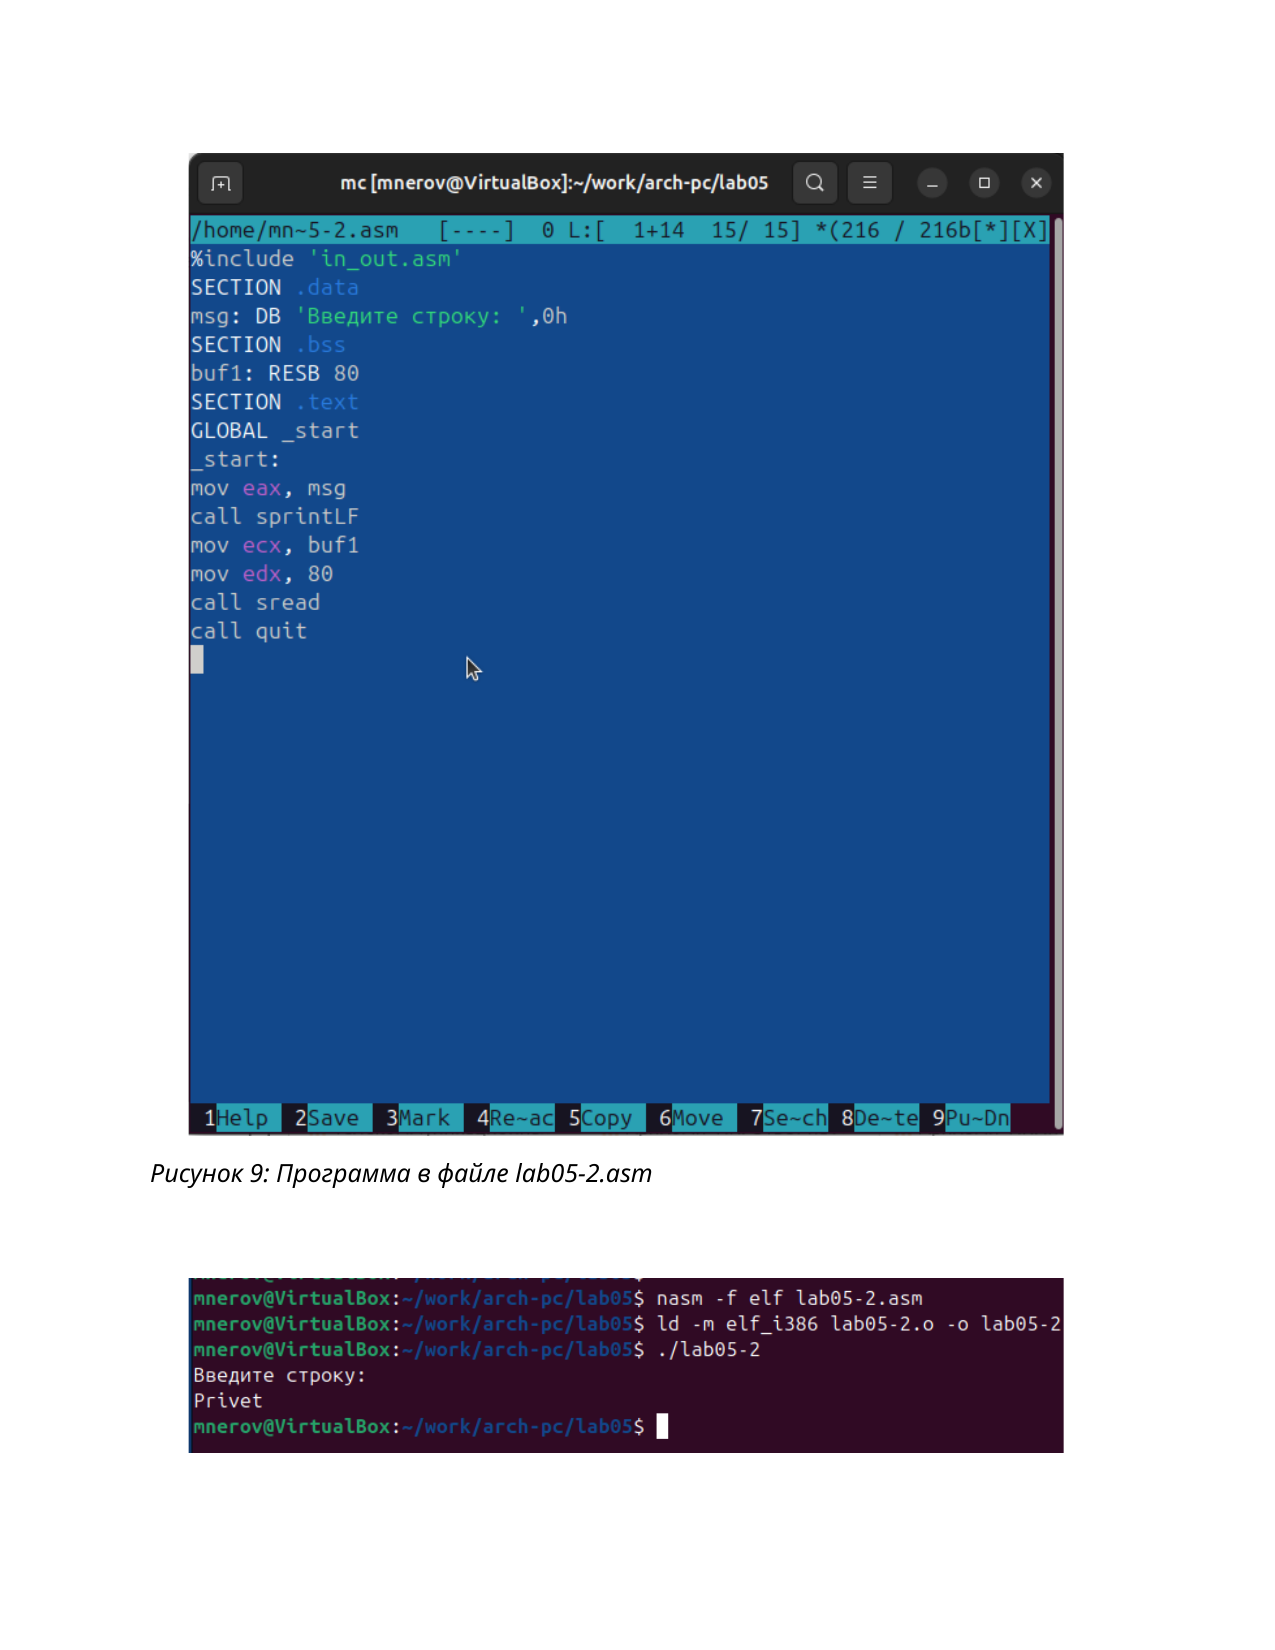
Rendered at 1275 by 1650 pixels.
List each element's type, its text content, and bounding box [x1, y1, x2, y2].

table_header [139, 1274, 1114, 1456]
picture [188, 1278, 1064, 1453]
picture [188, 153, 1064, 1136]
table_header Рисунок 9: Программа в файле lab05-2.asm [139, 150, 1114, 1203]
